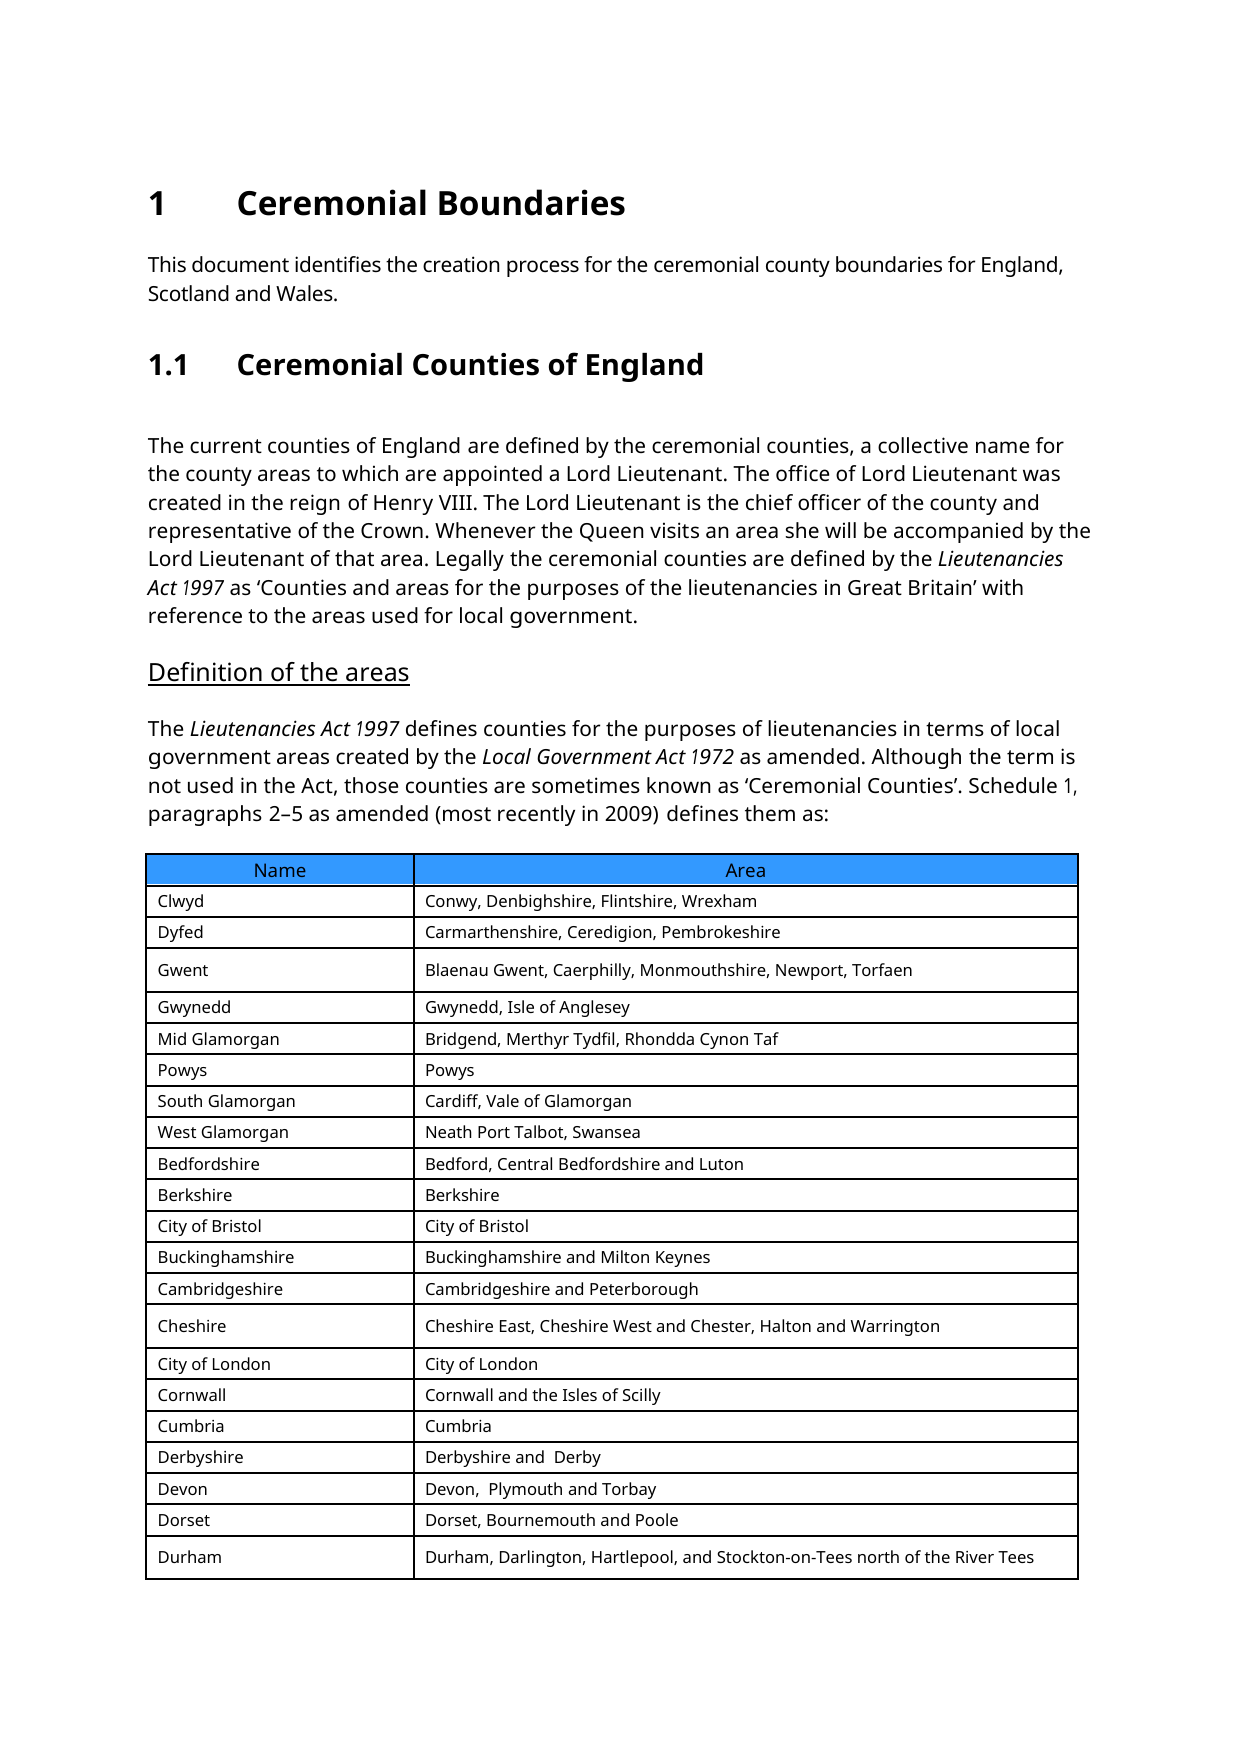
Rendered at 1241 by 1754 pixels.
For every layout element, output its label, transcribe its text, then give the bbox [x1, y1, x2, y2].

table_cell Dyfed [147, 918, 413, 947]
table_cell Durham, Darlington, Hartlepool, and Stockton-on-Tees north of the River Tees [415, 1537, 1077, 1578]
table_cell City of Bristol [415, 1212, 1077, 1241]
table_cell Berkshire [415, 1180, 1077, 1209]
text This document identifies the creation process for the ceremonial county boundaries for England, Scotland and Wales. [148, 250, 1092, 307]
table_cell Cheshire [147, 1305, 413, 1347]
text Definition of the areas [148, 655, 1092, 689]
table_cell Carmarthenshire, Ceredigion, Pembrokeshire [415, 918, 1077, 947]
table_cell Dorset, Bournemouth and Poole [415, 1505, 1077, 1534]
table_header Name [147, 855, 413, 884]
table_header Area [415, 855, 1077, 884]
table_cell Berkshire [147, 1180, 413, 1209]
table_cell South Glamorgan [147, 1087, 413, 1116]
table_cell Powys [147, 1055, 413, 1084]
table_cell Durham [147, 1537, 413, 1578]
text The Lieutenancies Act 1997 defines counties for the purposes of lieutenancies in terms of local government areas created by the Local Government Act 1972 as amended. Although the term is not used in the Act, those counties are sometimes known as ‘Ceremonial Counties’. Schedule 1, paragraphs 2–5 as amended (most recently in 2009) defines them as: [148, 714, 1092, 828]
table_cell Gwent [147, 949, 413, 991]
table_cell Gwynedd [147, 993, 413, 1022]
table_cell Clwyd [147, 887, 413, 916]
table_cell City of Bristol [147, 1212, 413, 1241]
table_cell Blaenau Gwent, Caerphilly, Monmouthshire, Newport, Torfaen [415, 949, 1077, 991]
table_cell Bedford, Central Bedfordshire and Luton [415, 1149, 1077, 1178]
table_cell Cambridgeshire and Peterborough [415, 1274, 1077, 1303]
table_cell Dorset [147, 1505, 413, 1534]
table_cell Cornwall and the Isles of Scilly [415, 1380, 1077, 1409]
table_cell Cornwall [147, 1380, 413, 1409]
table_cell Derbyshire and Derby [415, 1443, 1077, 1472]
table_cell West Glamorgan [147, 1118, 413, 1147]
table_cell Cumbria [147, 1412, 413, 1441]
table_cell Devon [147, 1474, 413, 1503]
subtitle Ceremonial Boundaries [148, 180, 1092, 225]
text The current counties of England are defined by the ceremonial counties, a collective name for the county areas to which are appointed a Lord Lieutenant. The office of Lord Lieutenant was created in the reign of Henry VIII. The Lord Lieutenant is the chief officer of the county and representative of the Crown. Whenever the Queen visits an area she will be accompanied by the Lord Lieutenant of that area. Legally the ceremonial counties are defined by the Lieutenancies Act 1997 as ‘Counties and areas for the purposes of the lieutenancies in Great Britain’ with reference to the areas used for local government. [148, 431, 1092, 630]
table_cell Powys [415, 1055, 1077, 1084]
table_cell Devon, Plymouth and Torbay [415, 1474, 1077, 1503]
table_cell Cambridgeshire [147, 1274, 413, 1303]
table_cell Cardiff, Vale of Glamorgan [415, 1087, 1077, 1116]
table_cell Buckinghamshire [147, 1243, 413, 1272]
table_cell Cumbria [415, 1412, 1077, 1441]
table_cell Cheshire East, Cheshire West and Chester, Halton and Warrington [415, 1305, 1077, 1347]
table_cell City of London [415, 1349, 1077, 1378]
table_cell Bedfordshire [147, 1149, 413, 1178]
table_cell Mid Glamorgan [147, 1024, 413, 1053]
table_cell Derbyshire [147, 1443, 413, 1472]
table_cell Gwynedd, Isle of Anglesey [415, 993, 1077, 1022]
table_cell Bridgend, Merthyr Tydfil, Rhondda Cynon Taf [415, 1024, 1077, 1053]
table_cell City of London [147, 1349, 413, 1378]
table_cell Buckinghamshire and Milton Keynes [415, 1243, 1077, 1272]
table_cell Neath Port Talbot, Swansea [415, 1118, 1077, 1147]
table_cell Conwy, Denbighshire, Flintshire, Wrexham [415, 887, 1077, 916]
subtitle Ceremonial Counties of England [148, 345, 1092, 384]
